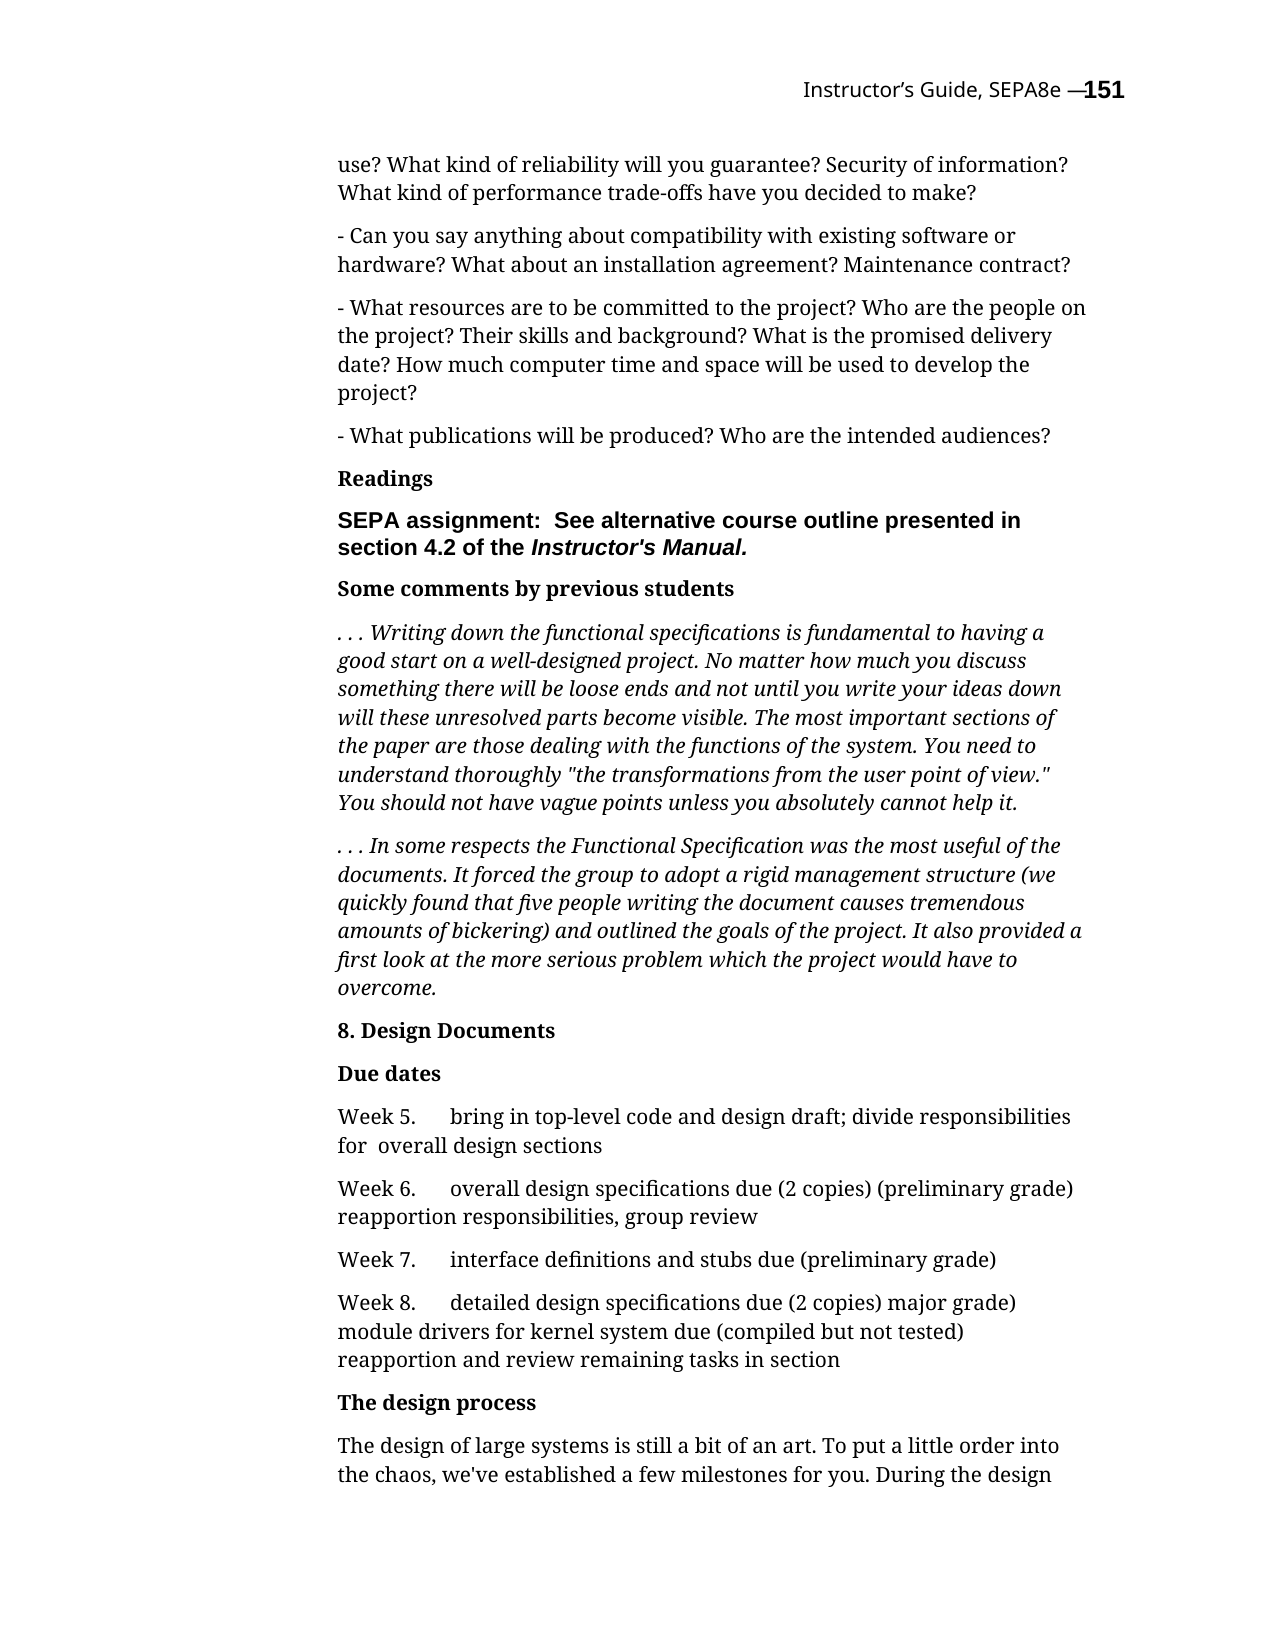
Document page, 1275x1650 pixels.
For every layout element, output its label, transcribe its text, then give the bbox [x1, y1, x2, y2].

text . . . Writing down the functional specifications is fundamental to having a good start on a well-designed project. No matter how much you discuss something there will be loose ends and not until you write your ideas down will these unresolved parts become visible. The most important sections of the paper are those dealing with the functions of the system. You need to understand thoroughly "the transformations from the user point of view." You should not have vague points unless you absolutely cannot help it. [337, 618, 1087, 817]
text Week 7. interface definitions and stubs due (preliminary grade) [337, 1245, 1087, 1274]
text Due dates [337, 1059, 1087, 1088]
text - What publications will be produced? Who are the intended audiences? [337, 421, 1087, 450]
text Readings [337, 464, 1087, 493]
text - Can you say anything about compatibility with existing software or hardware? What about an installation agreement? Maintenance contract? [337, 221, 1087, 278]
text - What resources are to be committed to the project? Who are the people on the project? Their skills and background? What is the promised delivery date? How much computer time and space will be used to develop the project? [337, 293, 1087, 407]
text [337, 150, 1087, 207]
text SEPA assignment: See alternative course outline presented in section 4.2 of the Instructor's Manual. [337, 507, 1087, 560]
text 8. Design Documents [337, 1016, 1087, 1045]
text The design process [337, 1388, 1087, 1417]
text Week 8. detailed design specifications due (2 copies) major grade) module drivers for kernel system due (compiled but not tested) reapportion and review remaining tasks in section [337, 1288, 1087, 1374]
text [337, 1431, 1087, 1488]
text . . . In some respects the Functional Specification was the most useful of the documents. It forced the group to adopt a rigid management structure (we quickly found that five people writing the document causes tremendous amounts of bickering) and outlined the goals of the project. It also provided a first look at the more serious problem which the project would have to overcome. [337, 831, 1087, 1002]
text Week 6. overall design specifications due (2 copies) (preliminary grade) reapportion responsibilities, group review [337, 1174, 1087, 1231]
text Some comments by previous students [337, 574, 1087, 603]
text Week 5. bring in top-level code and design draft; divide responsibilities for overall design sections [337, 1102, 1087, 1159]
